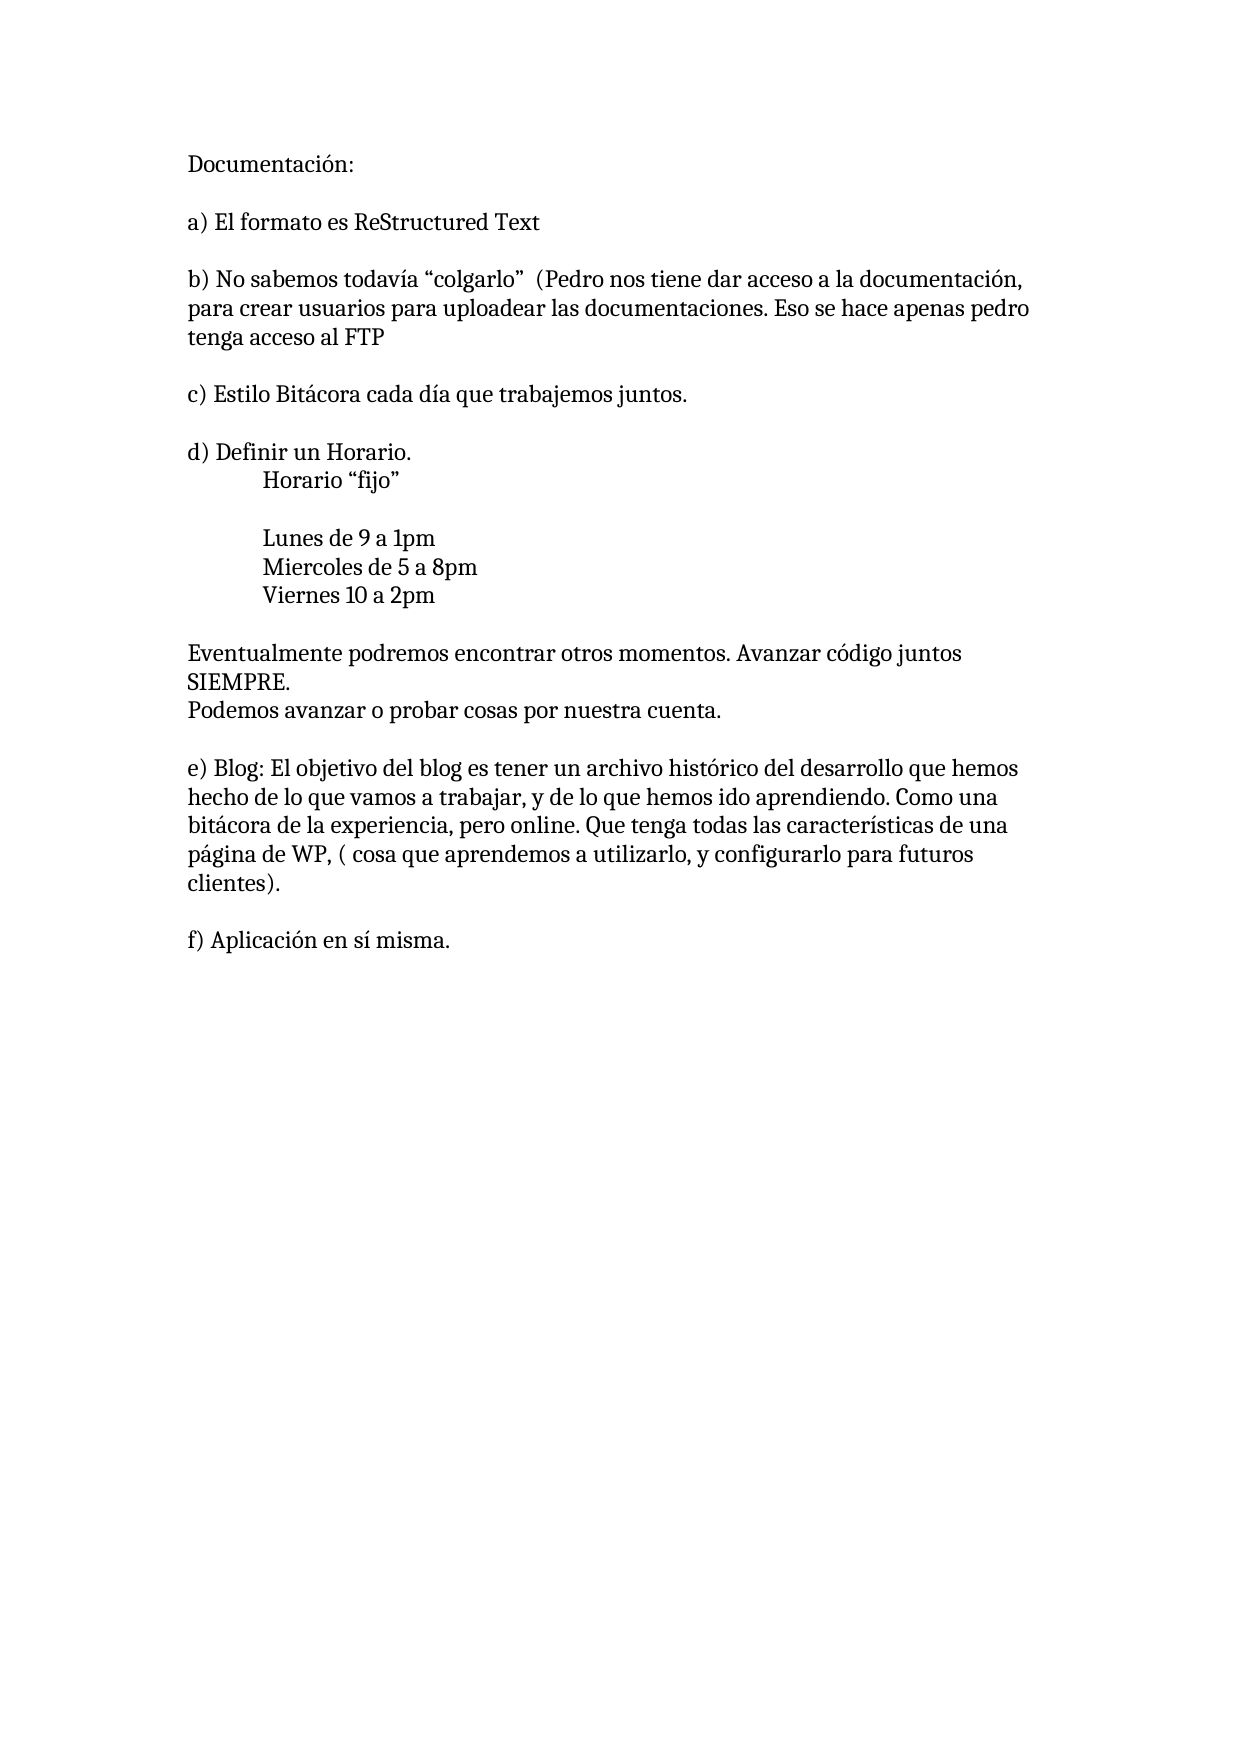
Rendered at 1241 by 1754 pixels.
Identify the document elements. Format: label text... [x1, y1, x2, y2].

text Podemos avanzar o probar cosas por nuestra cuenta. [187, 696, 1053, 725]
text f) Aplicación en sí misma. [187, 926, 1053, 955]
text Horario “fijo” [187, 466, 1053, 495]
text Documentación: [187, 150, 1053, 179]
text d) Definir un Horario. [187, 437, 1053, 466]
text Viernes 10 a 2pm [187, 581, 1053, 610]
text b) No sabemos todavía “colgarlo” (Pedro nos tiene dar acceso a la documentación, para crear usuarios para uploadear las documentaciones. Eso se hace apenas pedro tenga acceso al FTP [187, 265, 1053, 351]
text Miercoles de 5 a 8pm [187, 552, 1053, 581]
text e) Blog: El objetivo del blog es tener un archivo histórico del desarrollo que hemos hecho de lo que vamos a trabajar, y de lo que hemos ido aprendiendo. Como una bitácora de la experiencia, pero online. Que tenga todas las características de una página de WP, ( cosa que aprendemos a utilizarlo, y configurarlo para futuros clientes). [187, 754, 1053, 897]
text Lunes de 9 a 1pm [187, 524, 1053, 552]
text a) El formato es ReStructured Text [187, 207, 1053, 236]
text c) Estilo Bitácora cada día que trabajemos juntos. [187, 380, 1053, 409]
text Eventualmente podremos encontrar otros momentos. Avanzar código juntos SIEMPRE. [187, 639, 1053, 696]
